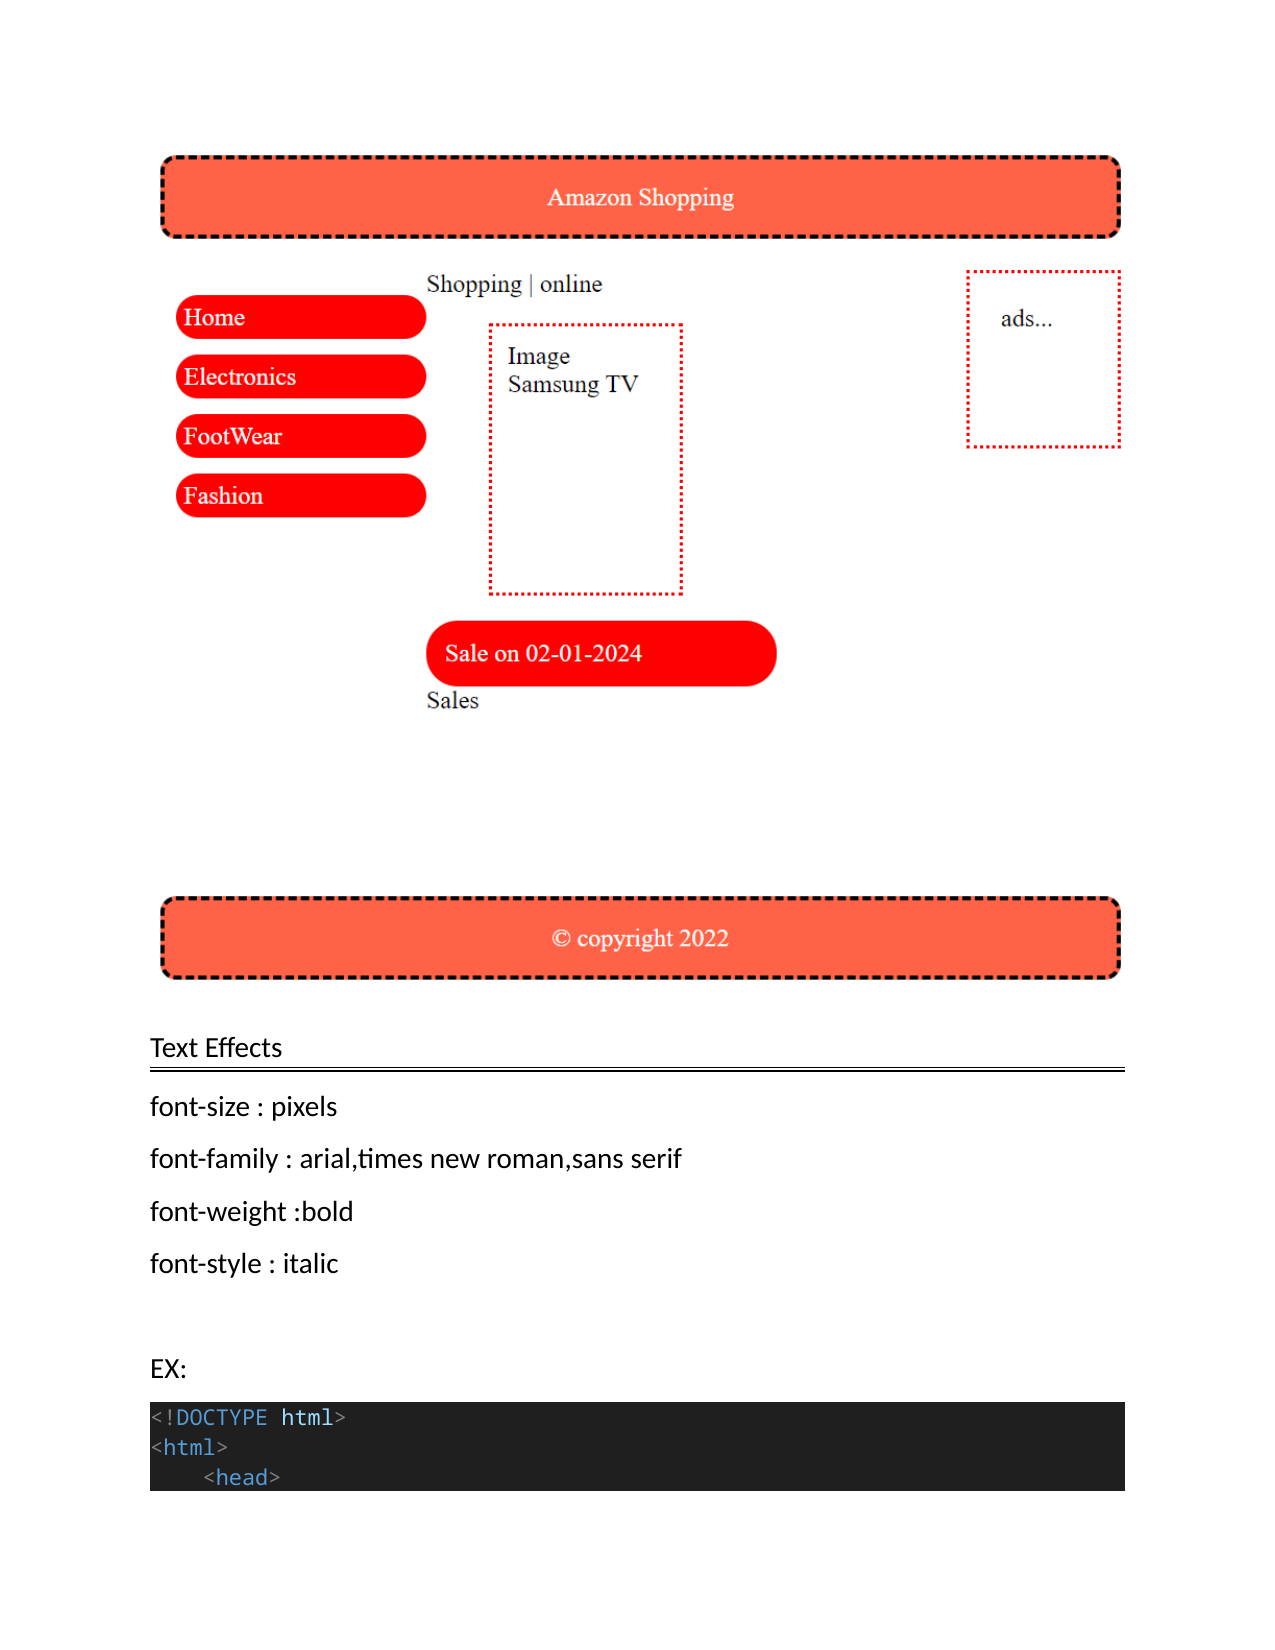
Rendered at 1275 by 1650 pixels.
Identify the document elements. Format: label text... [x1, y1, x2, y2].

picture [150, 150, 1123, 1011]
text <html> [150, 1432, 1125, 1462]
text font-family : arial,times new roman,sans serif [150, 1141, 1125, 1176]
text <head> [150, 1462, 1125, 1491]
text EX: [150, 1350, 1125, 1385]
text font-weight :bold [150, 1193, 1125, 1228]
text Text Effects [150, 1029, 1125, 1067]
text font-style : italic [150, 1245, 1125, 1281]
text <!DOCTYPE html> [150, 1402, 1125, 1432]
text font-size : pixels [150, 1088, 1125, 1124]
